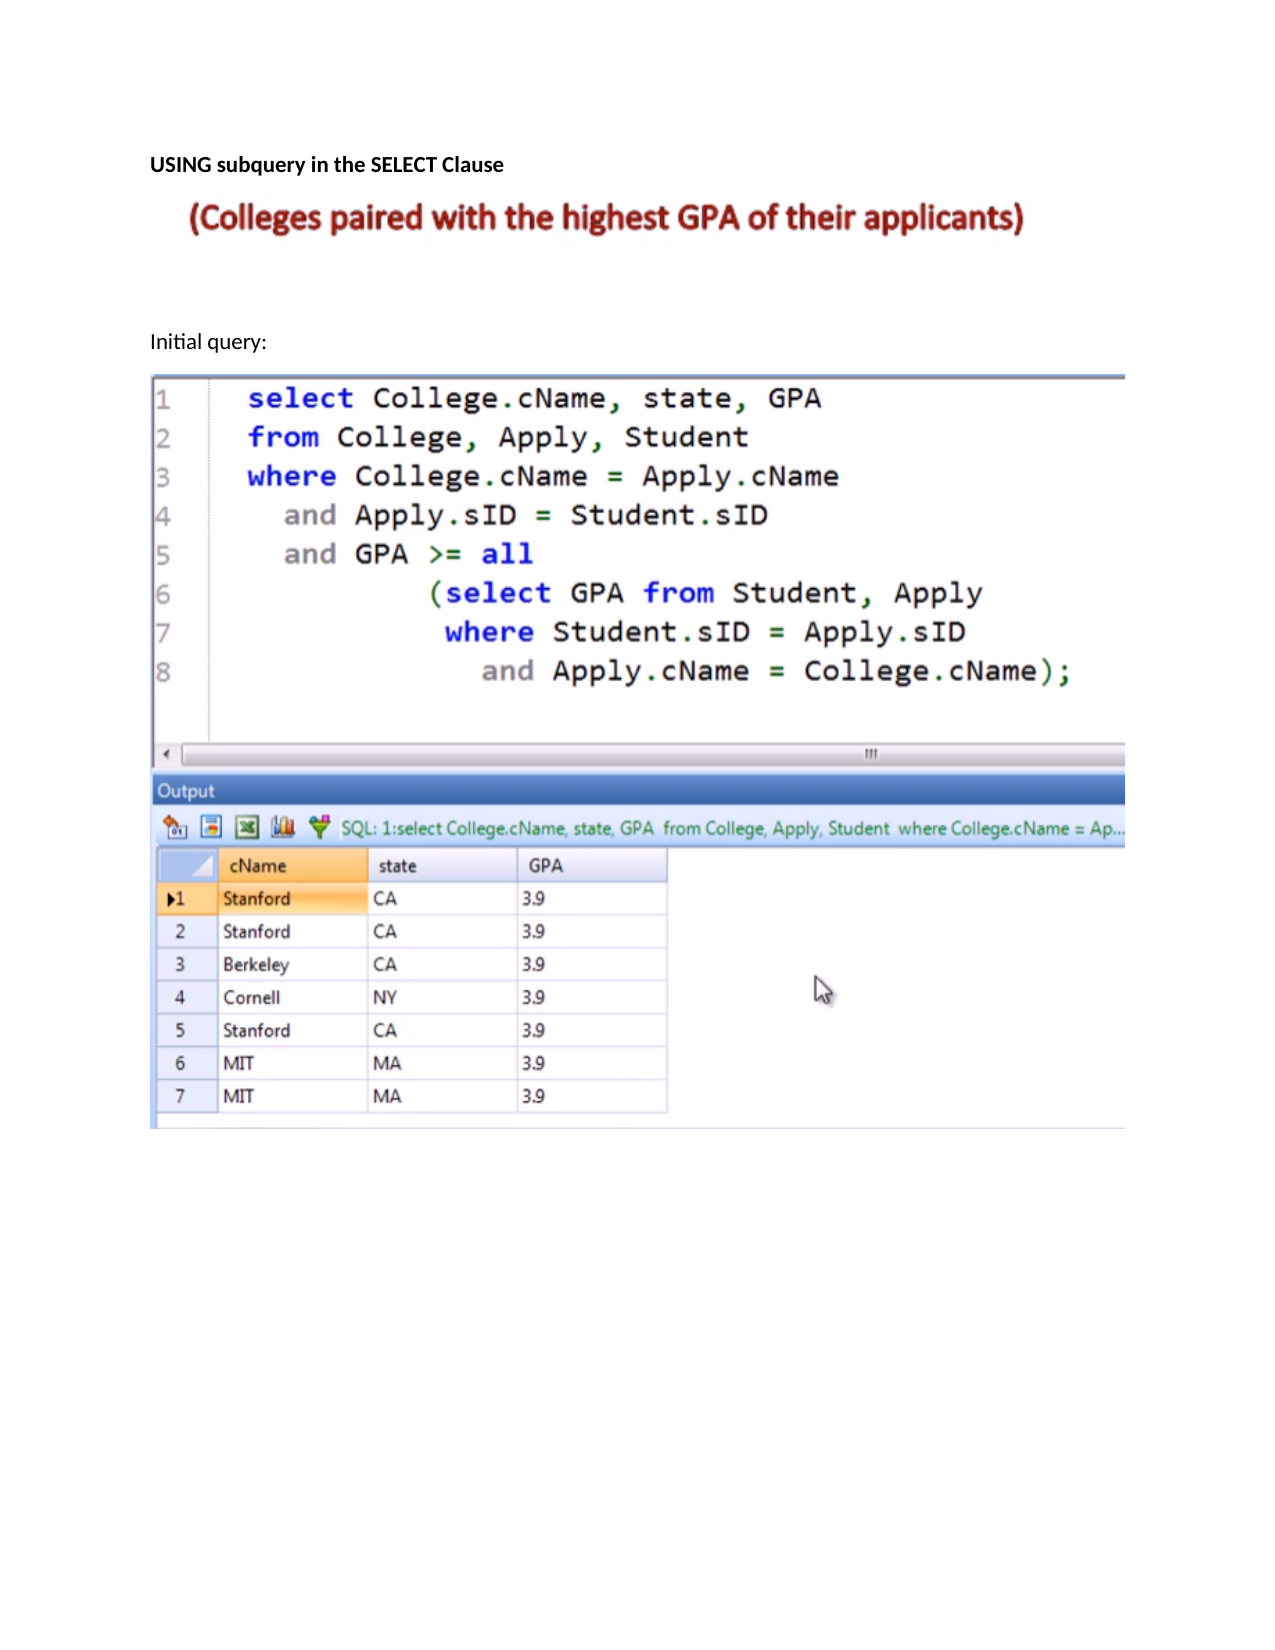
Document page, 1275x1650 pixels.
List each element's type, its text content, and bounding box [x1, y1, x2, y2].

picture [150, 374, 1125, 1129]
text Initial query: [150, 327, 1125, 355]
picture [150, 180, 1076, 262]
